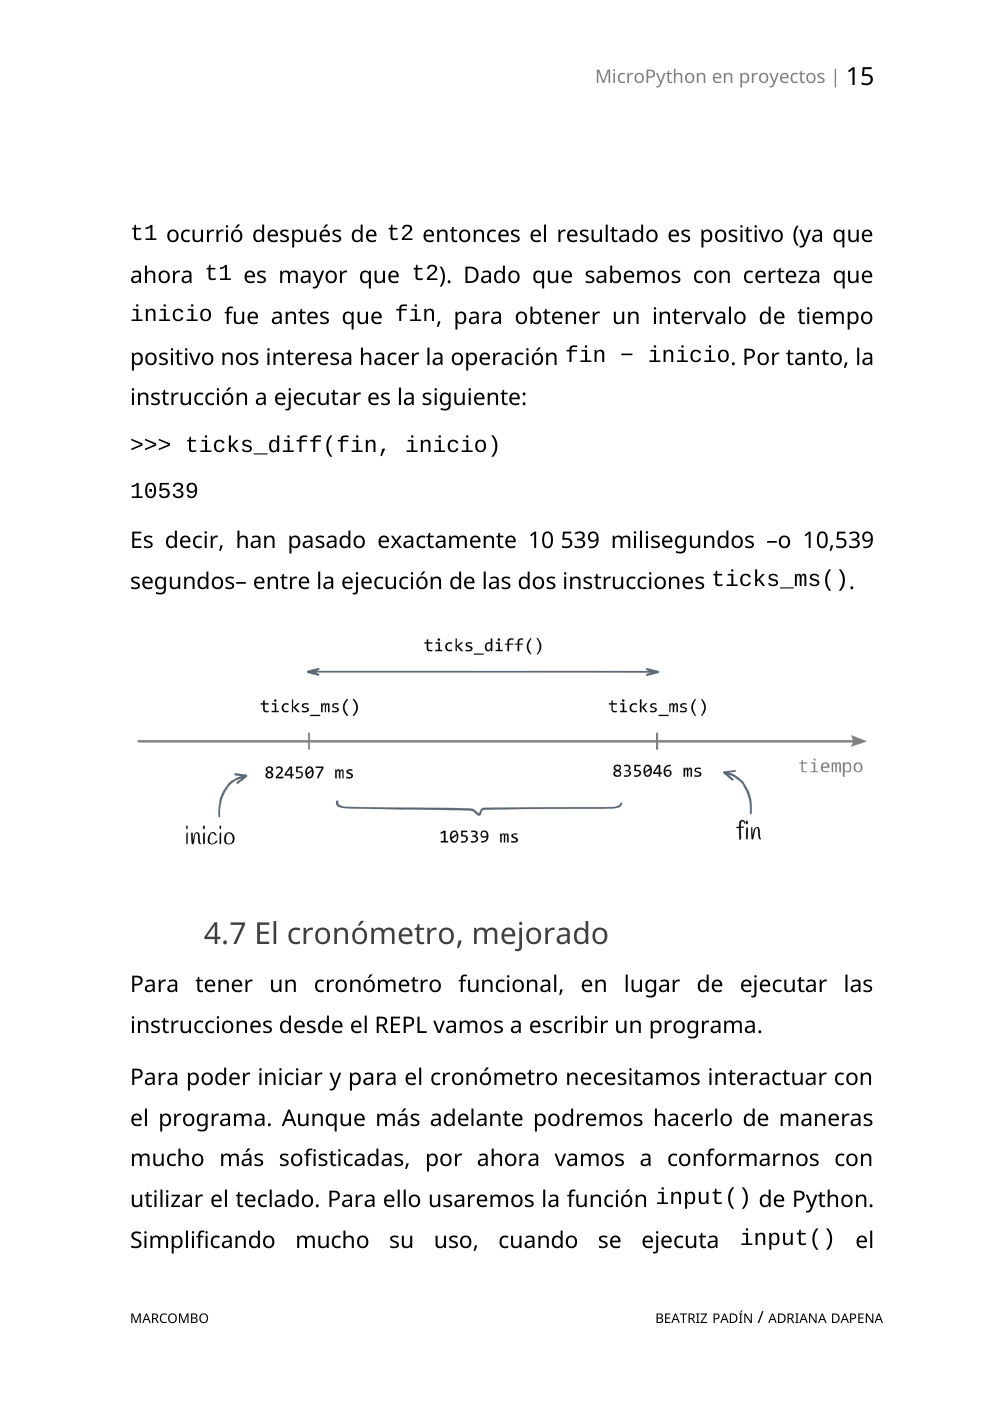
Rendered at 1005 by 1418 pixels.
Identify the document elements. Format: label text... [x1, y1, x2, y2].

text Es decir, han pasado exactamente 10 539 milisegundos –o 10,539 segundos– entre la ejecución de las dos instrucciones ticks_ms(). [130, 524, 874, 596]
text 10539 [130, 479, 874, 505]
text >>> ticks_diff(fin, inicio) [130, 434, 874, 459]
text Para tener un cronómetro funcional, en lugar de ejecutar las instrucciones desde el REPL vamos a escribir un programa. [130, 968, 874, 1040]
text 4.7 El cronómetro, mejorado [204, 912, 874, 953]
picture [129, 617, 883, 853]
